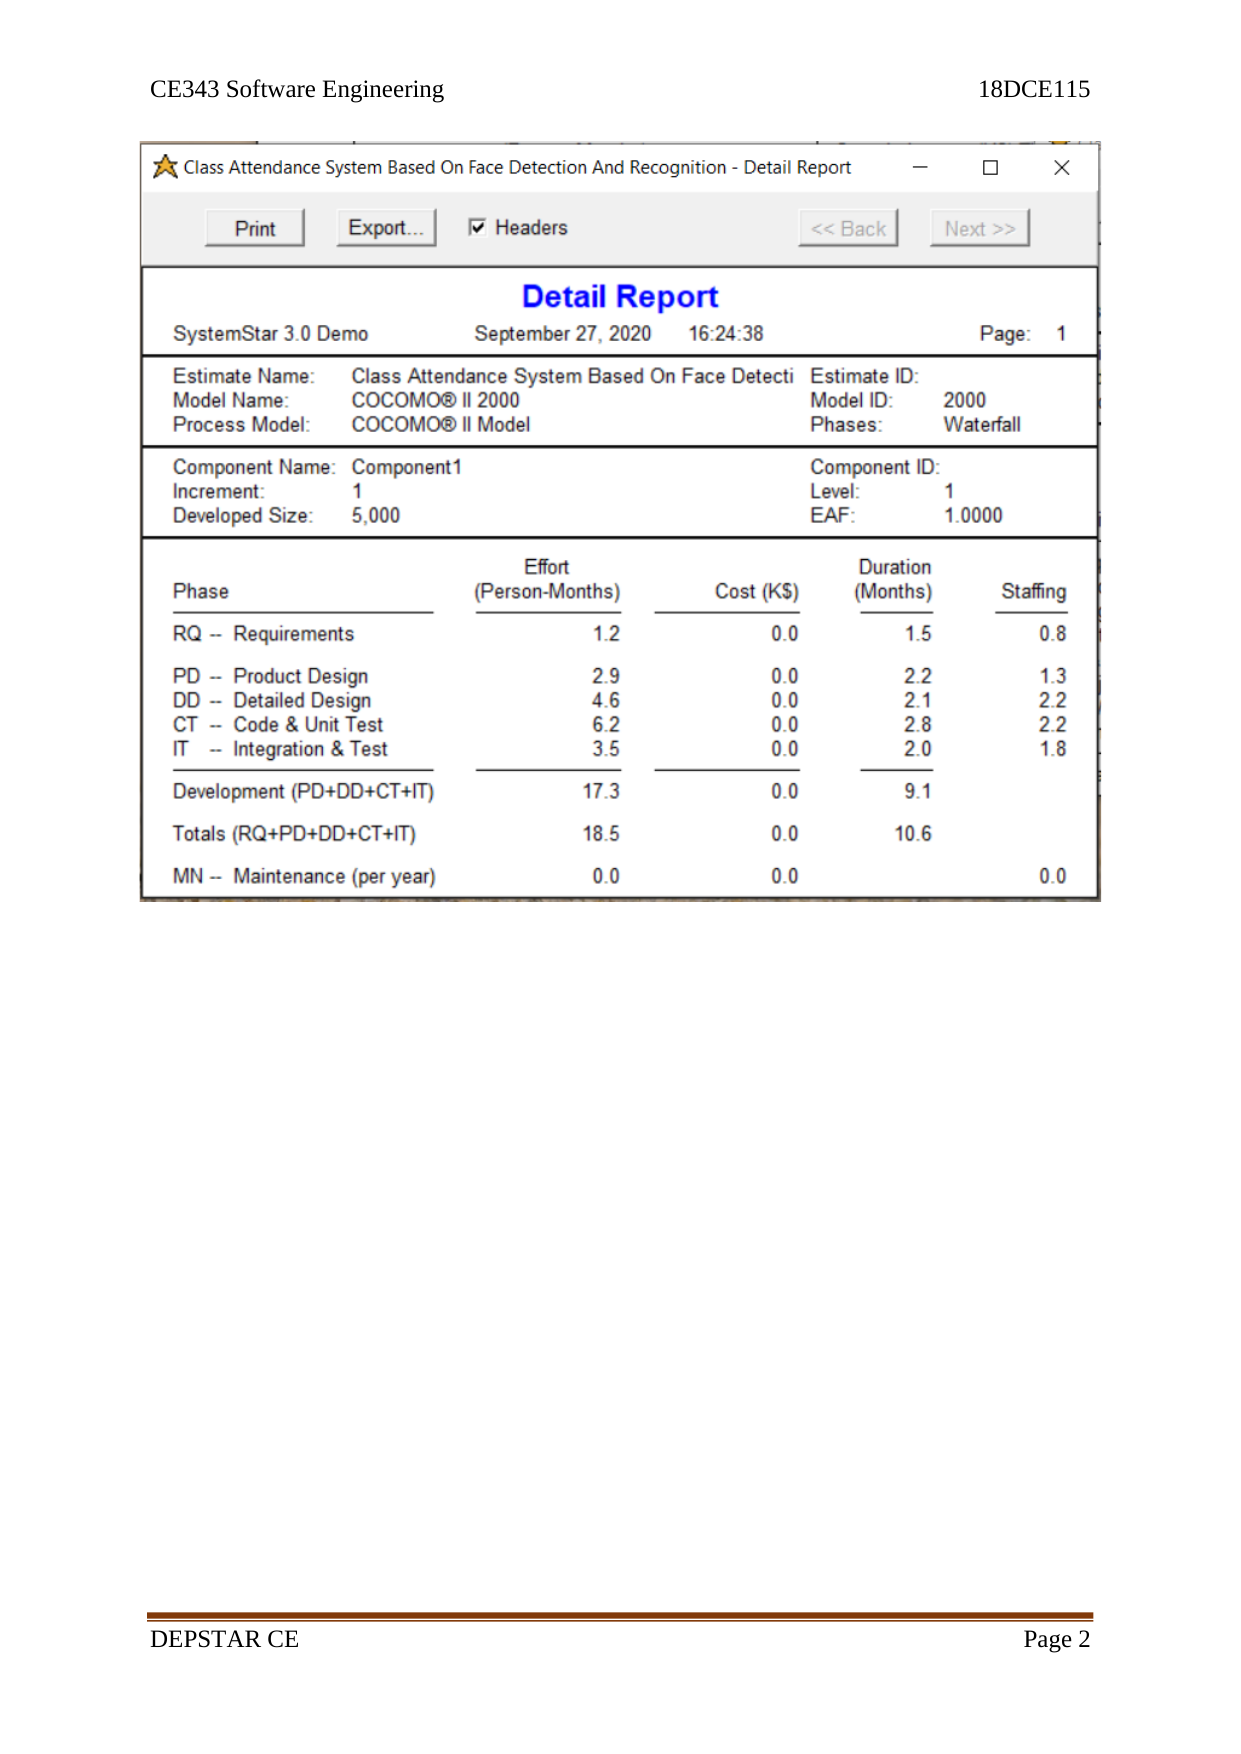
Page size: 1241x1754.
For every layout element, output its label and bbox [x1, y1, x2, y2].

picture [139, 141, 1102, 902]
